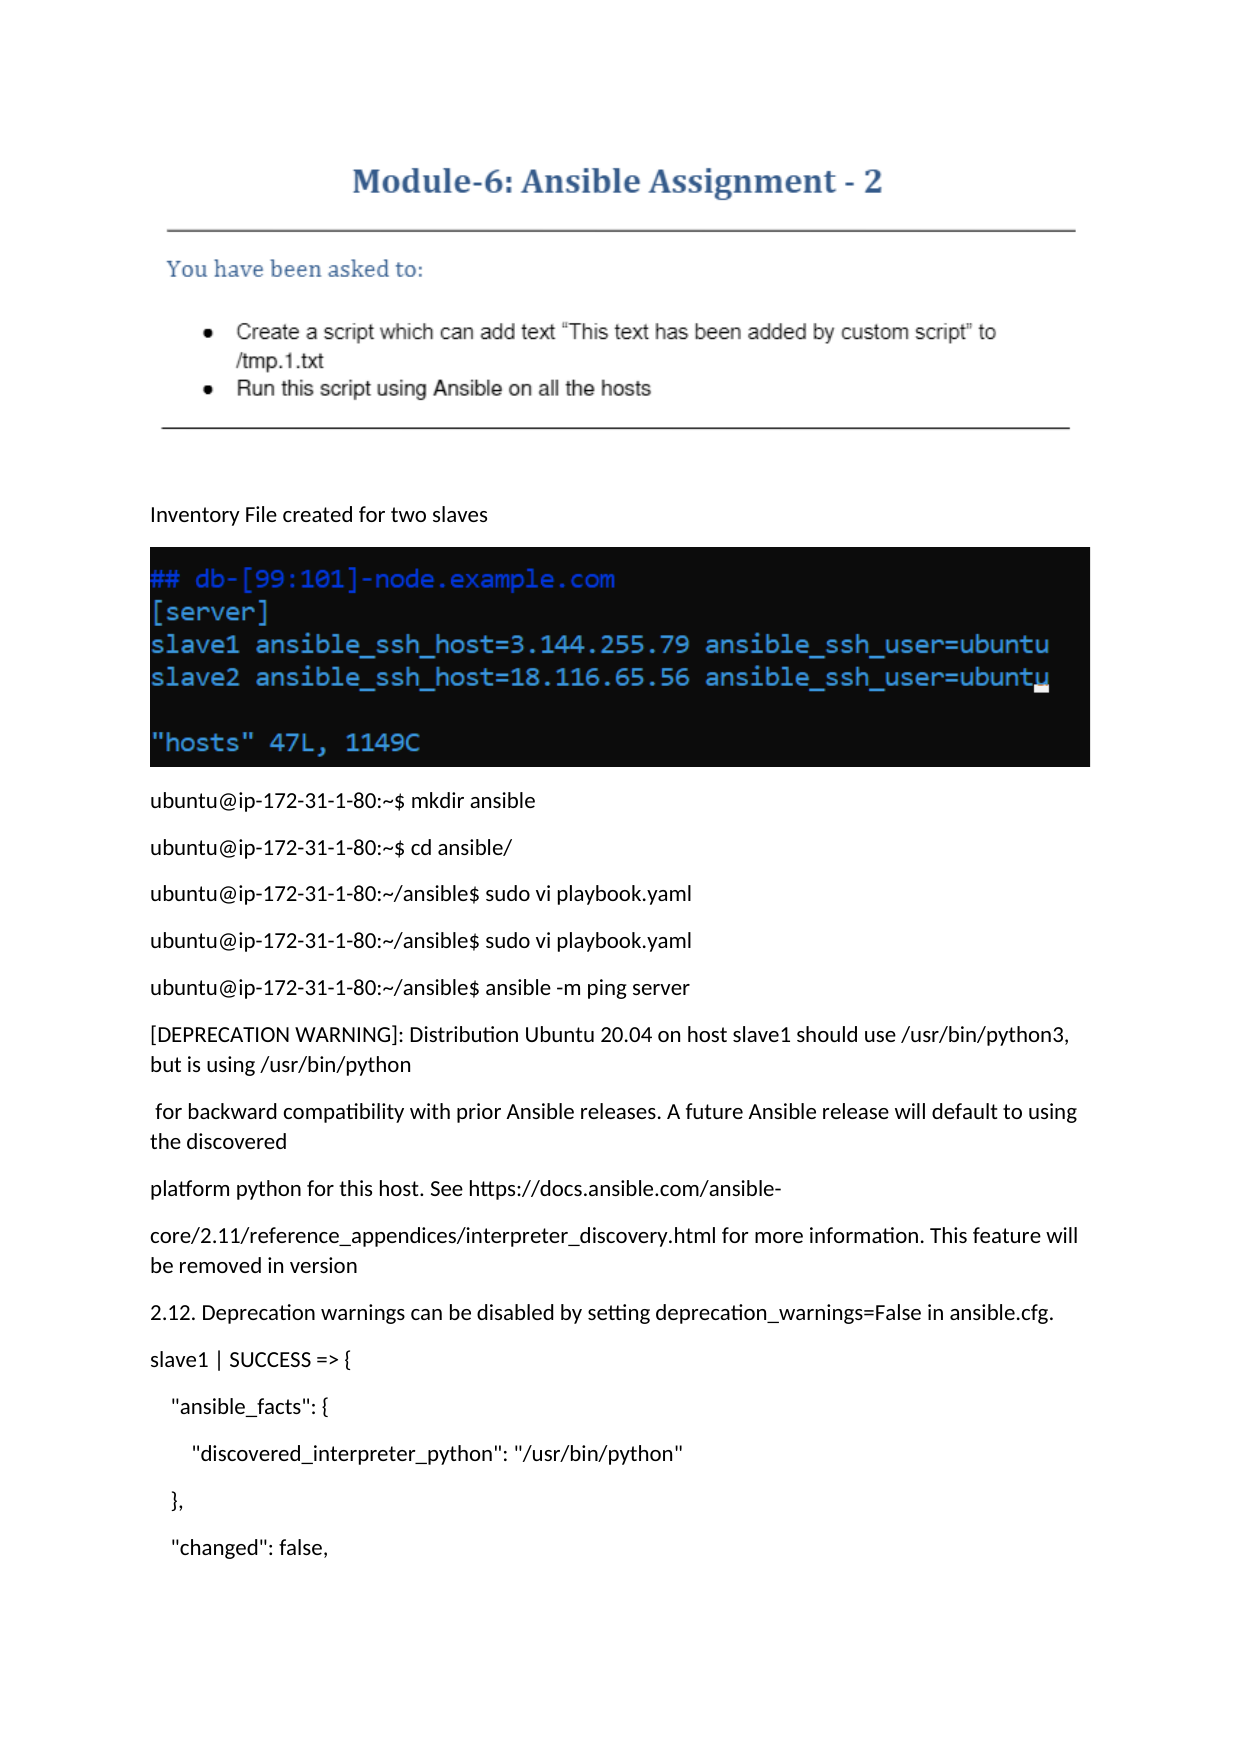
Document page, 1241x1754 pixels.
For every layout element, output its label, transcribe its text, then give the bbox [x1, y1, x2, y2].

text }, [150, 1486, 1090, 1514]
text ubuntu@ip-172-31-1-80:~/ansible$ ansible -m ping server [150, 973, 1090, 1001]
text [DEPRECATION WARNING]: Distribution Ubuntu 20.04 on host slave1 should use /usr/bin/python3, but is using /usr/bin/python [150, 1020, 1090, 1078]
text for backward compatibility with prior Ansible releases. A future Ansible release will default to using the discovered [150, 1097, 1090, 1155]
text "ansible_facts": { [150, 1392, 1090, 1420]
text ubuntu@ip-172-31-1-80:~$ mkdir ansible [150, 786, 1090, 814]
text platform python for this host. See https://docs.ansible.com/ansible- [150, 1174, 1090, 1202]
text slave1 | SUCCESS => { [150, 1345, 1090, 1373]
text "discovered_interpreter_python": "/usr/bin/python" [150, 1439, 1090, 1467]
text "changed": false, [150, 1533, 1090, 1561]
text ubuntu@ip-172-31-1-80:~$ cd ansible/ [150, 833, 1090, 861]
text Inventory File created for two slaves [150, 501, 1090, 529]
text ubuntu@ip-172-31-1-80:~/ansible$ sudo vi playbook.yaml [150, 879, 1090, 907]
text ubuntu@ip-172-31-1-80:~/ansible$ sudo vi playbook.yaml [150, 926, 1090, 954]
text 2.12. Deprecation warnings can be disabled by setting deprecation_warnings=False in ansible.cfg. [150, 1298, 1090, 1326]
text core/2.11/reference_appendices/interpreter_discovery.html for more information. This feature will be removed in version [150, 1221, 1090, 1279]
